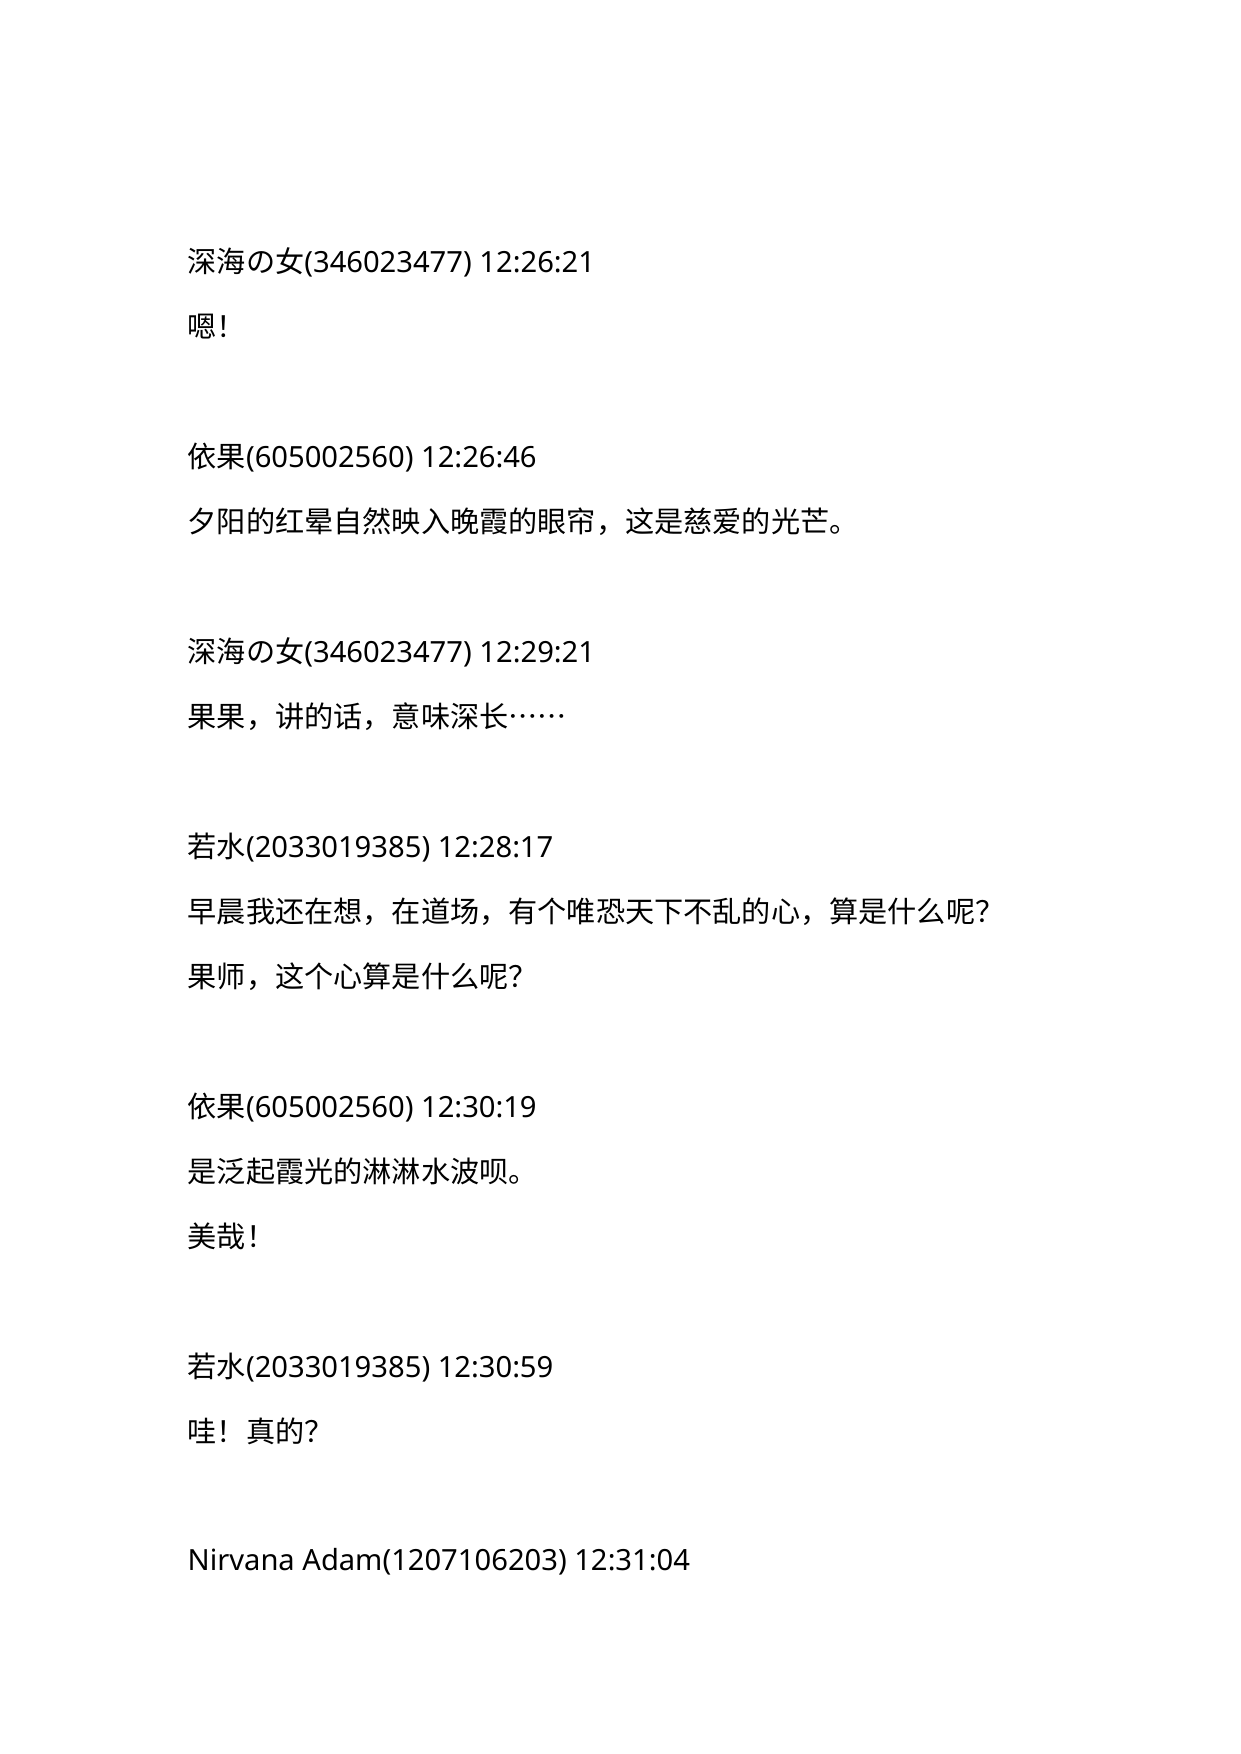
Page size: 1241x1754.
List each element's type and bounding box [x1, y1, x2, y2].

text [187, 162, 1053, 1592]
